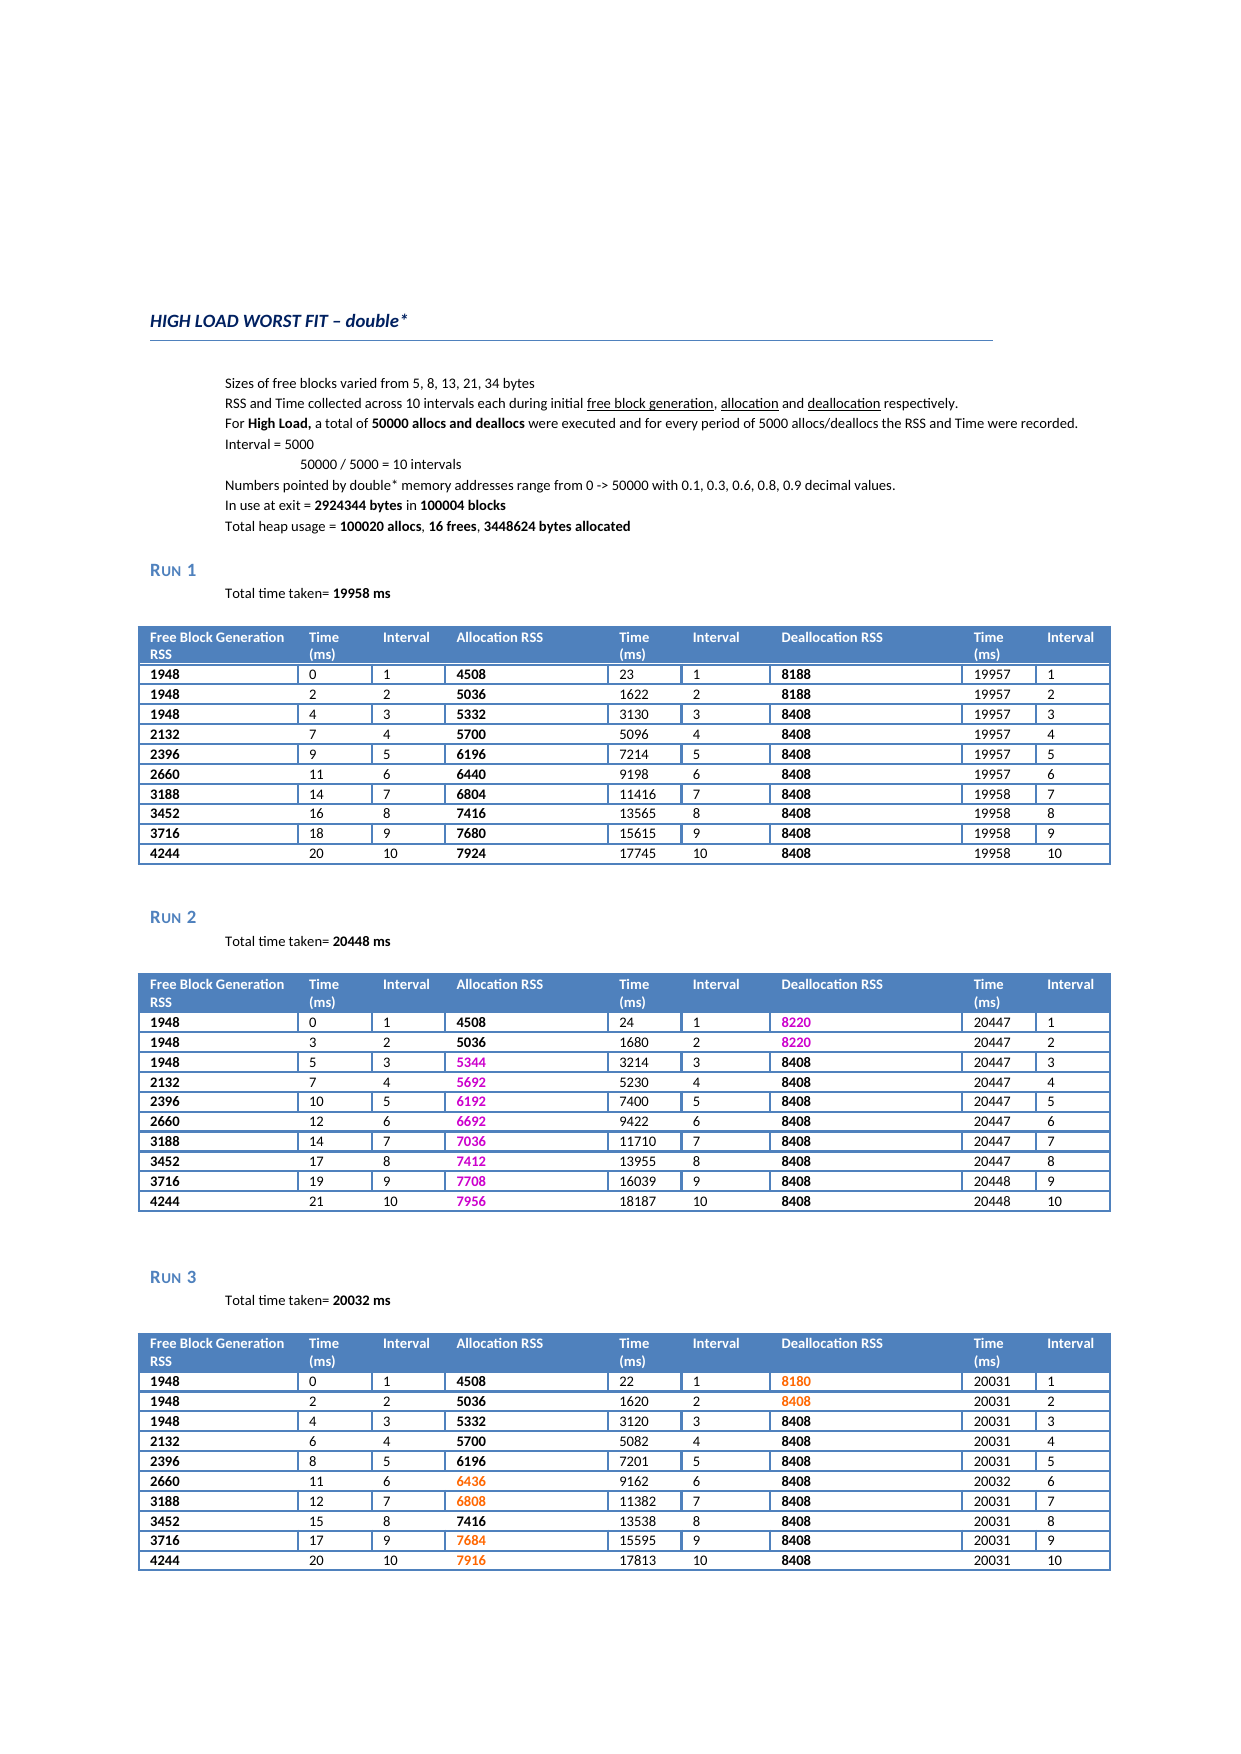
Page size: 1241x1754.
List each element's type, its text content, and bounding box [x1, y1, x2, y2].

table_header Deallocation RSS [770, 628, 962, 663]
table_cell 6196 [446, 745, 607, 763]
table_header Deallocation RSS [770, 1335, 962, 1370]
table_header Allocation RSS [445, 975, 608, 1011]
table_header Time (ms) [298, 975, 372, 1011]
table_cell 8 [681, 1153, 770, 1170]
table_cell 3716 [140, 825, 297, 842]
table_cell 8408 [771, 1093, 961, 1111]
table_cell 8408 [771, 1452, 961, 1470]
table_cell 24 [609, 1013, 680, 1031]
table_cell 8408 [771, 825, 961, 842]
table_cell 8 [372, 1153, 445, 1170]
table_cell 8408 [771, 1492, 961, 1510]
table_cell 12 [298, 1113, 372, 1130]
table_cell 20031 [963, 1532, 1035, 1549]
table_cell 9 [373, 1172, 444, 1190]
table_cell 1 [1037, 1013, 1109, 1031]
table_cell 20447 [962, 1153, 1036, 1170]
table_cell 10 [1036, 1192, 1109, 1210]
table_cell 3 [1037, 1412, 1109, 1430]
table_cell 8 [681, 805, 770, 823]
table_cell 7684 [446, 1532, 607, 1549]
table_cell 1948 [140, 1412, 297, 1430]
table_cell 8408 [770, 1393, 962, 1410]
table_cell 4244 [140, 845, 298, 862]
table_cell 2132 [140, 725, 298, 743]
table_cell 5230 [608, 1073, 681, 1091]
table_cell 18187 [608, 1192, 681, 1210]
table_cell 8408 [771, 745, 961, 763]
table_cell 5332 [446, 1412, 607, 1430]
table_cell 1 [1037, 1373, 1109, 1390]
table_cell 10 [1036, 845, 1109, 862]
list In use at exit = 2924344 bytes in 100004 blocks [225, 496, 1090, 514]
table_cell 15595 [609, 1532, 680, 1549]
table_cell 5 [683, 1452, 769, 1470]
table_cell 3 [1037, 705, 1109, 723]
table_header Interval [1036, 1335, 1109, 1370]
table_cell 3188 [140, 1133, 297, 1150]
table_cell 0 [299, 666, 371, 683]
table_cell 8408 [770, 1432, 962, 1450]
table_cell 6 [681, 765, 770, 783]
list Total time taken= 20032 ms [225, 1291, 1090, 1309]
table_cell 8408 [770, 1512, 962, 1529]
table_cell 9198 [608, 765, 681, 783]
table_cell 6192 [446, 1093, 607, 1111]
table_cell 3716 [140, 1172, 297, 1190]
table_cell 2 [1036, 685, 1109, 703]
table_cell 8220 [770, 1033, 962, 1051]
table_cell 2 [681, 685, 770, 703]
table_cell 6 [372, 1113, 445, 1130]
table_cell 20031 [962, 1432, 1036, 1450]
table_cell 19957 [962, 685, 1036, 703]
table_cell 3452 [140, 1153, 298, 1170]
table_cell 11382 [609, 1492, 680, 1510]
table_cell 8188 [770, 685, 962, 703]
table_cell 2 [372, 685, 445, 703]
table_cell 2396 [140, 1093, 297, 1111]
table_cell 11416 [609, 785, 680, 803]
table_cell 10 [372, 1192, 445, 1210]
table_cell 1 [683, 1013, 769, 1031]
table_cell 23 [609, 666, 680, 683]
table_cell 10 [372, 1552, 445, 1569]
table_cell 7201 [609, 1452, 680, 1470]
table_cell 7916 [445, 1552, 608, 1569]
list Interval = 5000 [225, 435, 1090, 453]
table_cell 17 [298, 1153, 372, 1170]
table_cell 1948 [140, 1053, 297, 1071]
table_cell 7680 [446, 825, 607, 842]
table_cell 3 [298, 1033, 372, 1051]
table_cell 17 [299, 1532, 371, 1549]
table_cell 5332 [446, 705, 607, 723]
list Total heap usage = 100020 allocs, 16 frees, 3448624 bytes allocated [225, 517, 1090, 535]
table_cell 8408 [770, 805, 962, 823]
table_cell 20447 [963, 1093, 1035, 1111]
table_cell 5 [1037, 1093, 1109, 1111]
table_cell 7416 [445, 1512, 608, 1529]
table_cell 7 [373, 1133, 444, 1150]
table_cell 6808 [446, 1492, 607, 1510]
table_cell 3 [683, 705, 769, 723]
table_cell 1948 [140, 705, 297, 723]
table_cell 8408 [771, 1053, 961, 1071]
table_cell 3452 [140, 805, 298, 823]
table_cell 8 [372, 1512, 445, 1529]
table_cell 15615 [609, 825, 680, 842]
table_cell 20 [298, 845, 372, 862]
table_cell 5036 [445, 1033, 608, 1051]
table_cell 22 [609, 1373, 680, 1390]
table_cell 2 [1036, 1033, 1109, 1051]
table_cell 8188 [771, 666, 961, 683]
table_cell 21 [298, 1192, 372, 1210]
table_cell 6 [372, 1472, 445, 1490]
table_cell 7 [1037, 1492, 1109, 1510]
table_cell 6 [681, 1472, 770, 1490]
table_cell 2 [1036, 1393, 1109, 1410]
table_cell 20448 [962, 1192, 1036, 1210]
table_cell 8408 [771, 1532, 961, 1549]
table_cell 20447 [963, 1053, 1035, 1071]
table_cell 9 [683, 1172, 769, 1190]
table_cell 11710 [609, 1133, 680, 1150]
table_cell 8408 [770, 1073, 962, 1091]
table_cell 4 [372, 1432, 445, 1450]
table_cell 4 [1036, 725, 1109, 743]
table_cell 8408 [771, 1412, 961, 1430]
table_cell 8 [1036, 805, 1109, 823]
table_cell 4 [1036, 1073, 1109, 1091]
list Numbers pointed by double* memory addresses range from 0 -> 50000 with 0.1, 0.3, 0.6, 0.8, 0.9 decimal values. [225, 476, 1090, 494]
table_cell 19 [299, 1172, 371, 1190]
table_cell 6804 [446, 785, 607, 803]
table_cell 9422 [608, 1113, 681, 1130]
table_cell 17813 [608, 1552, 681, 1569]
table_cell 3 [683, 1412, 769, 1430]
table_cell 5036 [445, 1393, 608, 1410]
table_cell 8 [1036, 1512, 1109, 1529]
list For High Load, a total of 50000 allocs and deallocs were executed and for every period of 5000 allocs/deallocs the RSS and Time were recorded. [225, 415, 1090, 433]
table_cell 1 [683, 1373, 769, 1390]
table_cell 12 [299, 1492, 371, 1510]
table_cell 8408 [771, 785, 961, 803]
table_cell 4508 [446, 1013, 607, 1031]
table_cell 2 [372, 1393, 445, 1410]
table_cell 19957 [963, 705, 1035, 723]
table_cell 9 [683, 825, 769, 842]
subtitle Run 1 [150, 558, 1090, 581]
table_cell 7 [298, 1073, 372, 1091]
table_cell 8408 [770, 1552, 962, 1569]
table_cell 2 [298, 1393, 372, 1410]
table_header Time (ms) [608, 1335, 681, 1370]
table_cell 4508 [446, 666, 607, 683]
table_cell 1948 [140, 666, 297, 683]
table_header Free Block Generation RSS [140, 1335, 298, 1370]
table_cell 5 [299, 1053, 371, 1071]
table_cell 6 [1036, 1472, 1109, 1490]
table_cell 6 [1036, 1113, 1109, 1130]
table_cell 13538 [608, 1512, 681, 1529]
table_cell 4 [299, 705, 371, 723]
table_cell 3 [373, 1053, 444, 1071]
table_cell 3 [373, 1412, 444, 1430]
table_cell 7 [683, 1133, 769, 1150]
table_cell 4 [681, 1432, 770, 1450]
table_cell 4 [681, 1073, 770, 1091]
table_header Time (ms) [608, 975, 681, 1011]
table_cell 1 [1037, 666, 1109, 683]
table_cell 7924 [445, 845, 608, 862]
table_cell 4 [1036, 1432, 1109, 1450]
table_cell 19958 [962, 805, 1036, 823]
table_cell 7 [1037, 785, 1109, 803]
table_cell 14 [299, 785, 371, 803]
table_cell 1948 [140, 685, 298, 703]
table_header Time (ms) [962, 628, 1036, 663]
table_cell 7 [683, 785, 769, 803]
table_cell 1620 [608, 1393, 681, 1410]
table_cell 1 [373, 666, 444, 683]
table_header Allocation RSS [445, 628, 608, 663]
table_cell 3120 [609, 1412, 680, 1430]
table_cell 3452 [140, 1512, 298, 1529]
table_cell 7214 [609, 745, 680, 763]
table_cell 9 [373, 825, 444, 842]
table_cell 2132 [140, 1073, 298, 1091]
table_cell 7956 [445, 1192, 608, 1210]
table_cell 6692 [445, 1113, 608, 1130]
list 50000 / 5000 = 10 intervals [225, 456, 1090, 473]
table_cell 3214 [609, 1053, 680, 1071]
table_cell 7 [683, 1492, 769, 1510]
table_cell 8408 [770, 1113, 962, 1130]
table_cell 4244 [140, 1192, 298, 1210]
table_cell 10 [1036, 1552, 1109, 1569]
table_cell 8 [299, 1452, 371, 1470]
table_cell 8 [372, 805, 445, 823]
table_cell 16039 [609, 1172, 680, 1190]
table_header Interval [372, 975, 445, 1011]
table_cell 20448 [963, 1172, 1035, 1190]
table_cell 20447 [962, 1073, 1036, 1091]
table_cell 5344 [446, 1053, 607, 1071]
table_header Interval [681, 628, 770, 663]
table_header Time (ms) [298, 1335, 372, 1370]
list Total time taken= 20448 ms [225, 932, 1090, 950]
table_cell 19958 [963, 785, 1035, 803]
table_cell 17745 [608, 845, 681, 862]
table_cell 8408 [770, 845, 962, 862]
table_cell 10 [299, 1093, 371, 1111]
subtitle Run 3 [150, 1265, 1090, 1288]
table_cell 20031 [963, 1452, 1035, 1470]
table_header Interval [681, 1335, 770, 1370]
table_cell 9 [1037, 1172, 1109, 1190]
table_header Allocation RSS [445, 1335, 608, 1370]
table_cell 2132 [140, 1432, 298, 1450]
table_cell 20031 [962, 1512, 1036, 1529]
table_cell 7 [373, 1492, 444, 1510]
table_cell 1 [683, 666, 769, 683]
table_cell 2660 [140, 1472, 298, 1490]
table_cell 1948 [140, 1013, 297, 1031]
table_cell 5 [373, 745, 444, 763]
table_cell 9 [1037, 825, 1109, 842]
table_cell 19957 [963, 745, 1035, 763]
table_cell 11 [298, 765, 372, 783]
table_header Interval [681, 975, 770, 1011]
table_cell 6 [372, 765, 445, 783]
table_cell 9 [1037, 1532, 1109, 1549]
table_cell 5 [373, 1452, 444, 1470]
table_cell 0 [299, 1373, 371, 1390]
table_cell 20031 [963, 1492, 1035, 1510]
table_cell 4 [372, 725, 445, 743]
table_cell 5700 [445, 1432, 608, 1450]
table_cell 19957 [962, 725, 1036, 743]
table_cell 20 [298, 1552, 372, 1569]
table_cell 20031 [962, 1393, 1036, 1410]
table_header Interval [372, 628, 445, 663]
table_cell 13955 [608, 1153, 681, 1170]
table_header Interval [1036, 628, 1109, 663]
table_cell 5 [373, 1093, 444, 1111]
table_cell 19957 [963, 666, 1035, 683]
table_cell 20031 [962, 1552, 1036, 1569]
table_cell 4508 [446, 1373, 607, 1390]
table_cell 3188 [140, 1492, 297, 1510]
table_cell 20031 [963, 1373, 1035, 1390]
table_cell 8408 [771, 705, 961, 723]
table_cell 6 [681, 1113, 770, 1130]
table_cell 5036 [445, 685, 608, 703]
table_cell 9162 [608, 1472, 681, 1490]
table_cell 9 [299, 745, 371, 763]
table_header Interval [372, 1335, 445, 1370]
table_cell 1622 [608, 685, 681, 703]
table_cell 5 [1037, 1452, 1109, 1470]
table_cell 2396 [140, 1452, 297, 1470]
table_cell 5692 [445, 1073, 608, 1091]
table_header Deallocation RSS [770, 975, 962, 1011]
table_cell 5700 [445, 725, 608, 743]
table_cell 7 [373, 785, 444, 803]
table_cell 6 [1036, 765, 1109, 783]
table_header Free Block Generation RSS [140, 628, 298, 663]
table_cell 10 [372, 845, 445, 862]
table_cell 7708 [446, 1172, 607, 1190]
table_cell 2396 [140, 745, 297, 763]
table_cell 8 [681, 1512, 770, 1529]
table_cell 1 [373, 1013, 444, 1031]
table_cell 7416 [445, 805, 608, 823]
table_cell 3130 [609, 705, 680, 723]
table_cell 20447 [963, 1133, 1035, 1150]
table_cell 2 [372, 1033, 445, 1051]
subtitle Run 2 [150, 906, 1090, 929]
table_cell 3188 [140, 785, 297, 803]
table_cell 8408 [770, 1153, 962, 1170]
table_cell 5 [1037, 745, 1109, 763]
table_cell 4 [681, 725, 770, 743]
list RSS and Time collected across 10 intervals each during initial free block generation, allocation and deallocation respectively. [225, 394, 1090, 412]
table_cell 20031 [963, 1412, 1035, 1430]
table_header Time (ms) [962, 975, 1036, 1011]
table_cell 19957 [962, 765, 1036, 783]
table_cell 2 [681, 1033, 770, 1051]
table_cell 8408 [770, 765, 962, 783]
table_header Time (ms) [298, 628, 372, 663]
table_cell 2 [681, 1393, 770, 1410]
table_cell 4 [372, 1073, 445, 1091]
table_cell 3 [1037, 1053, 1109, 1071]
table_cell 20032 [962, 1472, 1036, 1490]
table_header Interval [1036, 975, 1109, 1011]
table_cell 7 [1037, 1133, 1109, 1150]
table_cell 5082 [608, 1432, 681, 1450]
table_cell 15 [298, 1512, 372, 1529]
table_cell 2 [298, 685, 372, 703]
table_cell 4 [299, 1412, 371, 1430]
table_cell 19958 [962, 845, 1036, 862]
table_cell 1948 [140, 1393, 298, 1410]
table_cell 19958 [963, 825, 1035, 842]
table_cell 8408 [770, 725, 962, 743]
table_cell 8408 [770, 1192, 962, 1210]
text HIGH LOAD WORST FIT – double* [150, 309, 993, 340]
table_cell 8408 [771, 1172, 961, 1190]
table_cell 7036 [446, 1133, 607, 1150]
table_cell 20447 [962, 1113, 1036, 1130]
table_cell 6440 [445, 765, 608, 783]
table_cell 10 [681, 1192, 770, 1210]
table_header Free Block Generation RSS [140, 975, 298, 1011]
table_header Time (ms) [962, 1335, 1036, 1370]
table_cell 1948 [140, 1373, 297, 1390]
table_cell 8220 [771, 1013, 961, 1031]
table_cell 8 [1036, 1153, 1109, 1170]
table_cell 8408 [771, 1133, 961, 1150]
table_cell 3 [683, 1053, 769, 1071]
table_cell 1948 [140, 1033, 298, 1051]
table_cell 7 [298, 725, 372, 743]
table_cell 8180 [771, 1373, 961, 1390]
table_cell 3 [373, 705, 444, 723]
table_cell 9 [683, 1532, 769, 1549]
table_cell 13565 [608, 805, 681, 823]
table_cell 5 [683, 745, 769, 763]
table_cell 6196 [446, 1452, 607, 1470]
table_cell 20447 [962, 1033, 1036, 1051]
list Sizes of free blocks varied from 5, 8, 13, 21, 34 bytes [225, 374, 1090, 392]
table_cell 10 [681, 1552, 770, 1569]
table_cell 2660 [140, 1113, 298, 1130]
table_cell 0 [299, 1013, 371, 1031]
table_cell 1680 [608, 1033, 681, 1051]
table_cell 6 [298, 1432, 372, 1450]
table_cell 5 [683, 1093, 769, 1111]
list Total time taken= 19958 ms [225, 584, 1090, 602]
table_cell 5096 [608, 725, 681, 743]
table_cell 14 [299, 1133, 371, 1150]
table_cell 7412 [445, 1153, 608, 1170]
table_cell 2660 [140, 765, 298, 783]
table_cell 18 [299, 825, 371, 842]
table_cell 16 [298, 805, 372, 823]
table_header Time (ms) [608, 628, 681, 663]
table_cell 9 [373, 1532, 444, 1549]
table_cell 4244 [140, 1552, 298, 1569]
table_cell 20447 [963, 1013, 1035, 1031]
table_cell 11 [298, 1472, 372, 1490]
table_cell 8408 [770, 1472, 962, 1490]
table_cell 1 [373, 1373, 444, 1390]
table_cell 6436 [445, 1472, 608, 1490]
table_cell 3716 [140, 1532, 297, 1549]
table_cell 7400 [610, 1094, 679, 1110]
table_cell 10 [681, 845, 770, 862]
